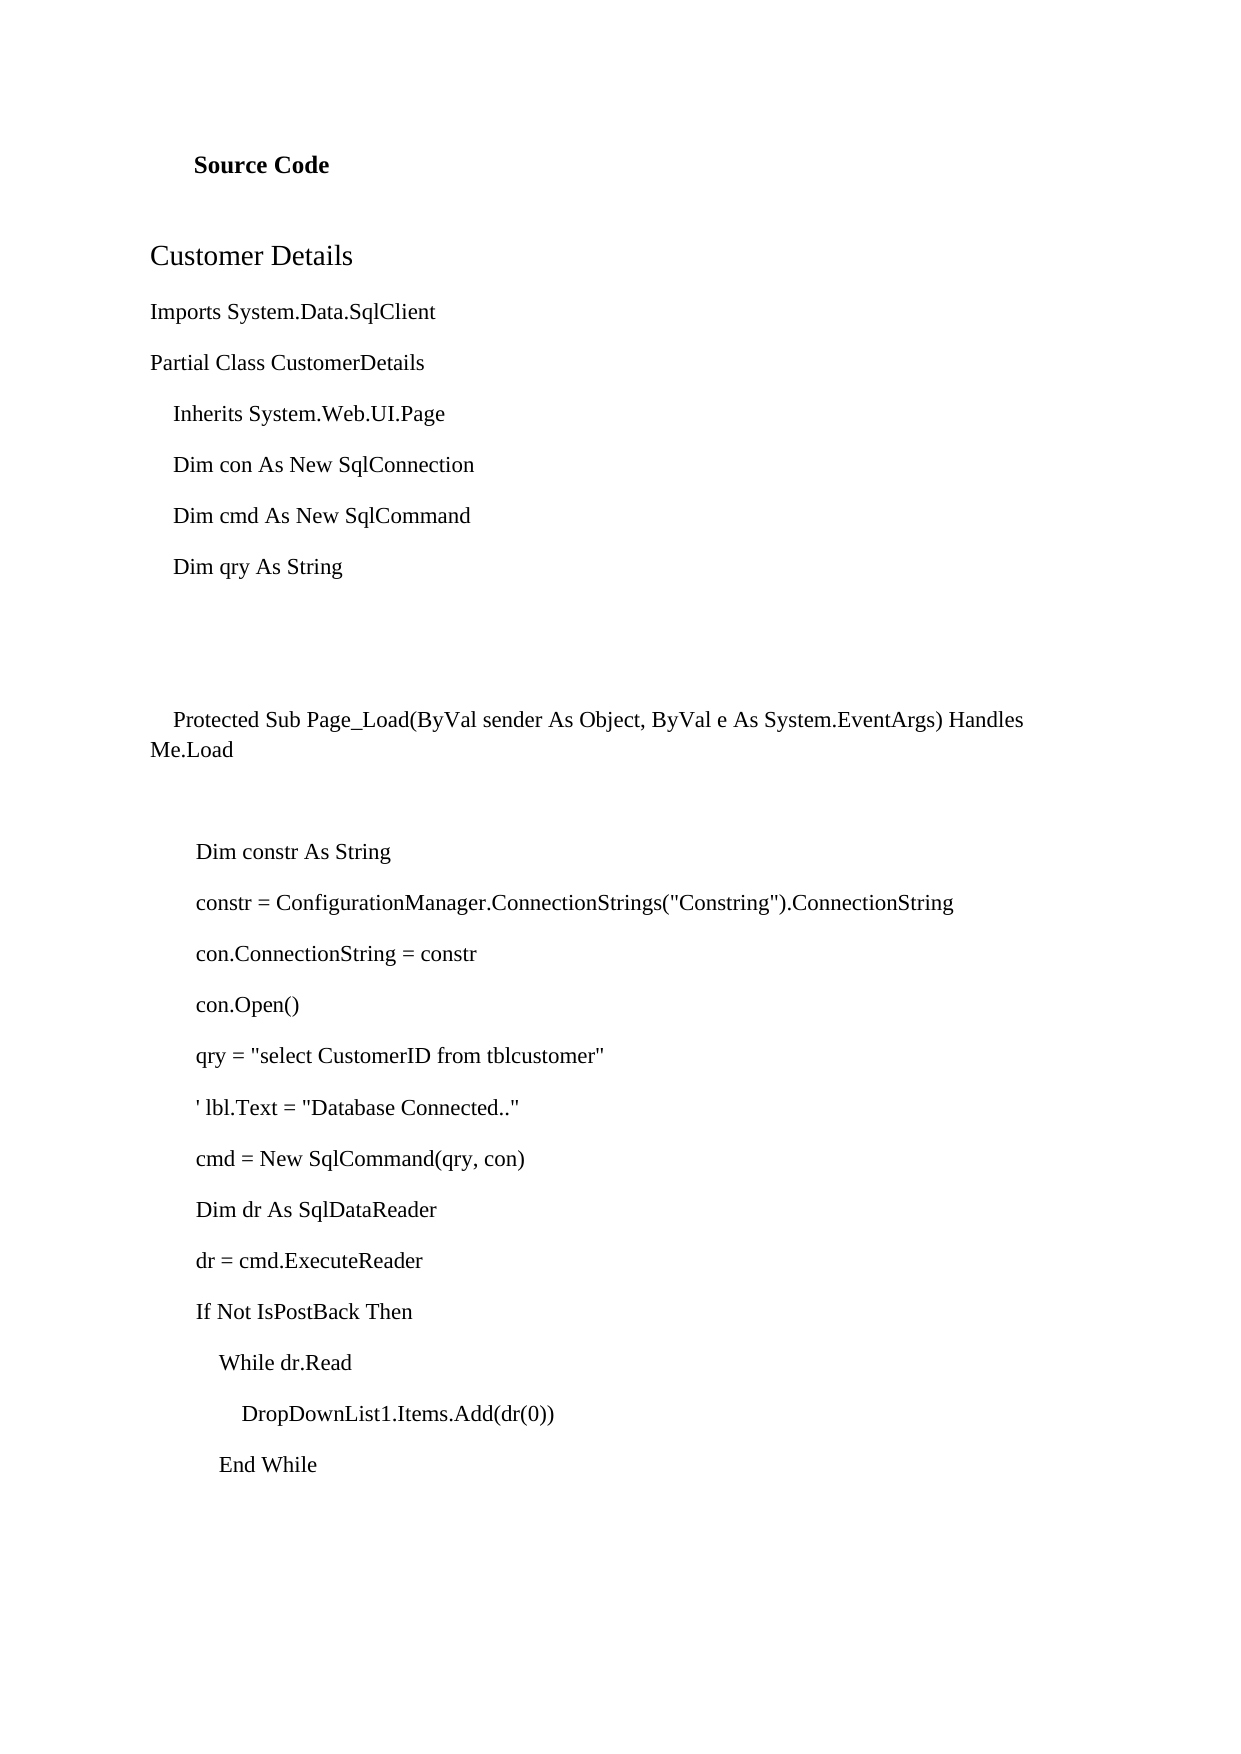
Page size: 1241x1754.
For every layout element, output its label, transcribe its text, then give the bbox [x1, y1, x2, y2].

subtitle Source Code [194, 150, 1090, 179]
text con.Open() [150, 992, 1090, 1018]
text Dim constr As String [150, 838, 1090, 865]
text Protected Sub Page_Load(ByVal sender As Object, ByVal e As System.EventArgs) Handles Me.Load [150, 706, 1090, 763]
text qry = "select CustomerID from tblcustomer" [150, 1043, 1090, 1069]
text End While [150, 1451, 1090, 1477]
text dr = cmd.ExecuteReader [150, 1247, 1090, 1273]
text Partial Class CustomerDetails [150, 349, 1090, 375]
text While dr.Read [150, 1349, 1090, 1375]
text con.ConnectionString = constr [150, 941, 1090, 967]
text If Not IsPostBack Then [150, 1298, 1090, 1324]
text Dim cmd As New SqlCommand [150, 502, 1090, 528]
text Customer Details [150, 238, 1090, 272]
text Dim con As New SqlConnection [150, 451, 1090, 477]
text DropDownList1.Items.Add(dr(0)) [150, 1400, 1090, 1426]
text Dim qry As String [150, 553, 1090, 579]
text ' lbl.Text = "Database Connected.." [150, 1094, 1090, 1120]
text Inherits System.Web.UI.Page [150, 400, 1090, 426]
text cmd = New SqlCommand(qry, con) [150, 1145, 1090, 1171]
text Dim dr As SqlDataReader [150, 1196, 1090, 1222]
text Imports System.Data.SqlClient [150, 298, 1090, 324]
text constr = ConfigurationManager.ConnectionStrings("Constring").ConnectionString [150, 889, 1090, 916]
